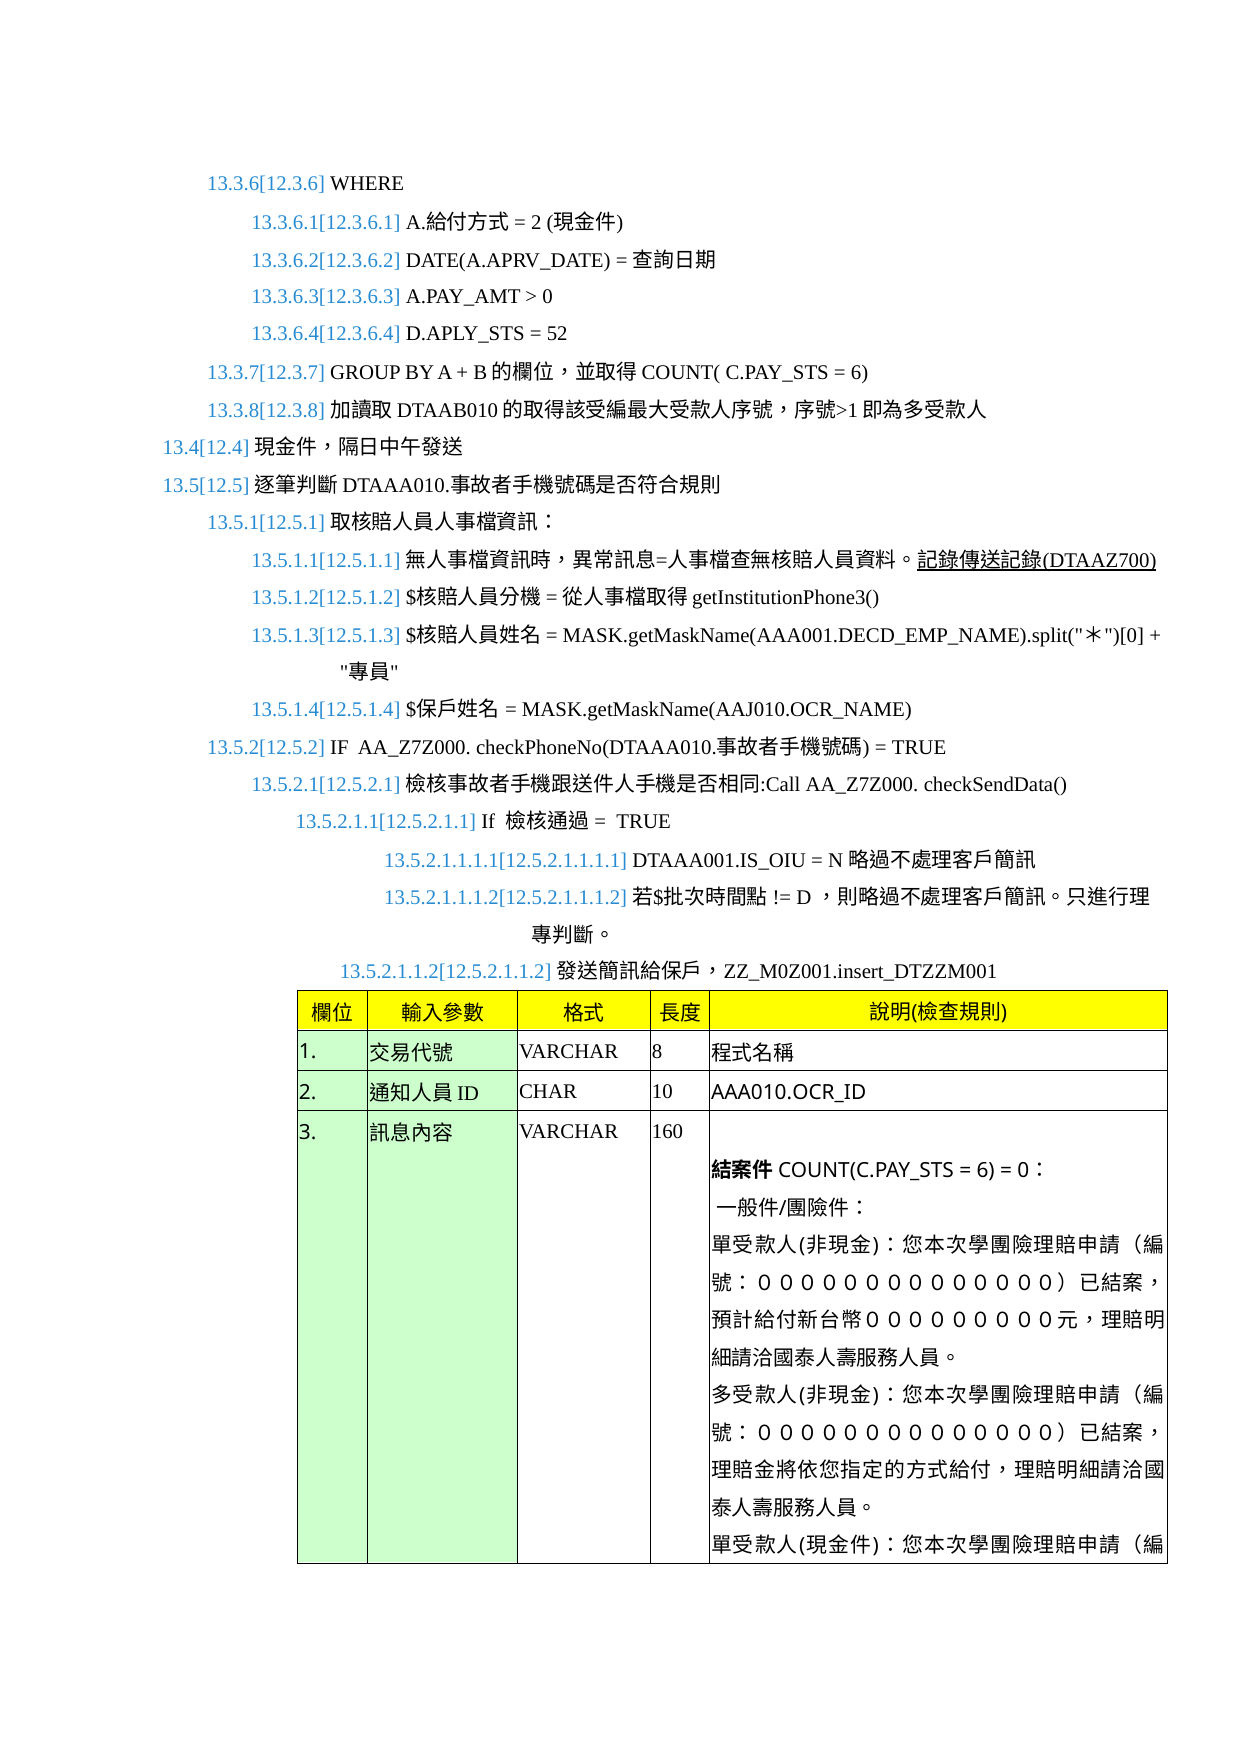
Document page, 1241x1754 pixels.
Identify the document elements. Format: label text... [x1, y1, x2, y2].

list IF AA_Z7Z000. checkPhoneNo(DTAAA010.事故者手機號碼) = TRUE [207, 727, 1167, 764]
list $核賠人員姓名 = MASK.getMaskName(AAA001.DECD_EMP_NAME).split("＊")[0] + "專員" [251, 614, 1167, 689]
list 發送簡訊給保戶，ZZ_M0Z001.insert_DTZZM001 [339, 952, 1167, 989]
table_cell 8 [651, 1031, 709, 1070]
list 現金件，隔日中午發送 [162, 427, 1167, 464]
list A.PAY_AMT > 0 [251, 277, 1167, 314]
table_cell [298, 1071, 367, 1110]
list $保戶姓名 = MASK.getMaskName(AAJ010.OCR_NAME) [251, 689, 1167, 727]
table_cell 訊息內容 [368, 1111, 517, 1562]
list 逐筆判斷DTAAA010.事故者手機號碼是否符合規則 [162, 464, 1167, 502]
list GROUP BY A + B的欄位，並取得COUNT( C.PAY_STS = 6) [207, 352, 1167, 389]
table_cell VARCHAR [518, 1111, 650, 1562]
table_cell [298, 1031, 367, 1070]
list 加讀取DTAAB010的取得該受編最大受款人序號，序號>1即為多受款人 [207, 389, 1167, 427]
table_cell 通知人員ID [368, 1071, 517, 1110]
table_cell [710, 1111, 1167, 1562]
list DTAAA001.IS_OIU = N 略過不處理客戶簡訊 [384, 839, 1167, 877]
table_header 輸入參數 [368, 991, 517, 1029]
list If 檢核通過 = TRUE [295, 802, 1167, 839]
list 檢核事故者手機跟送件人手機是否相同:Call AA_Z7Z000. checkSendData() [251, 764, 1167, 802]
table_cell CHAR [518, 1071, 650, 1110]
table_cell AAA010.OCR_ID [710, 1071, 1167, 1110]
table_cell 10 [651, 1071, 709, 1110]
list 若$批次時間點 != D ，則略過不處理客戶簡訊。只進行理專判斷。 [384, 877, 1167, 952]
table_header 說明(檢查規則) [710, 991, 1167, 1029]
table_header 欄位 [298, 991, 367, 1029]
list WHERE [207, 164, 1167, 202]
list $核賠人員分機 = 從人事檔取得getInstitutionPhone3() [251, 577, 1167, 614]
list D.APLY_STS = 52 [251, 314, 1167, 352]
table_cell [298, 1111, 367, 1562]
list DATE(A.APRV_DATE) = 查詢日期 [251, 239, 1167, 277]
list 無人事檔資訊時，異常訊息=人事檔查無核賠人員資料。記錄傳送記錄(DTAAZ700) [251, 539, 1167, 577]
table_header 長度 [651, 991, 709, 1029]
list 取核賠人員人事檔資訊： [207, 502, 1167, 539]
table_cell 交易代號 [368, 1031, 517, 1070]
table_cell VARCHAR [518, 1031, 650, 1070]
list A.給付方式 = 2 (現金件) [251, 202, 1167, 239]
table_cell 程式名稱 [710, 1031, 1167, 1070]
table_cell 160 [651, 1111, 709, 1562]
table_header 格式 [518, 991, 650, 1029]
